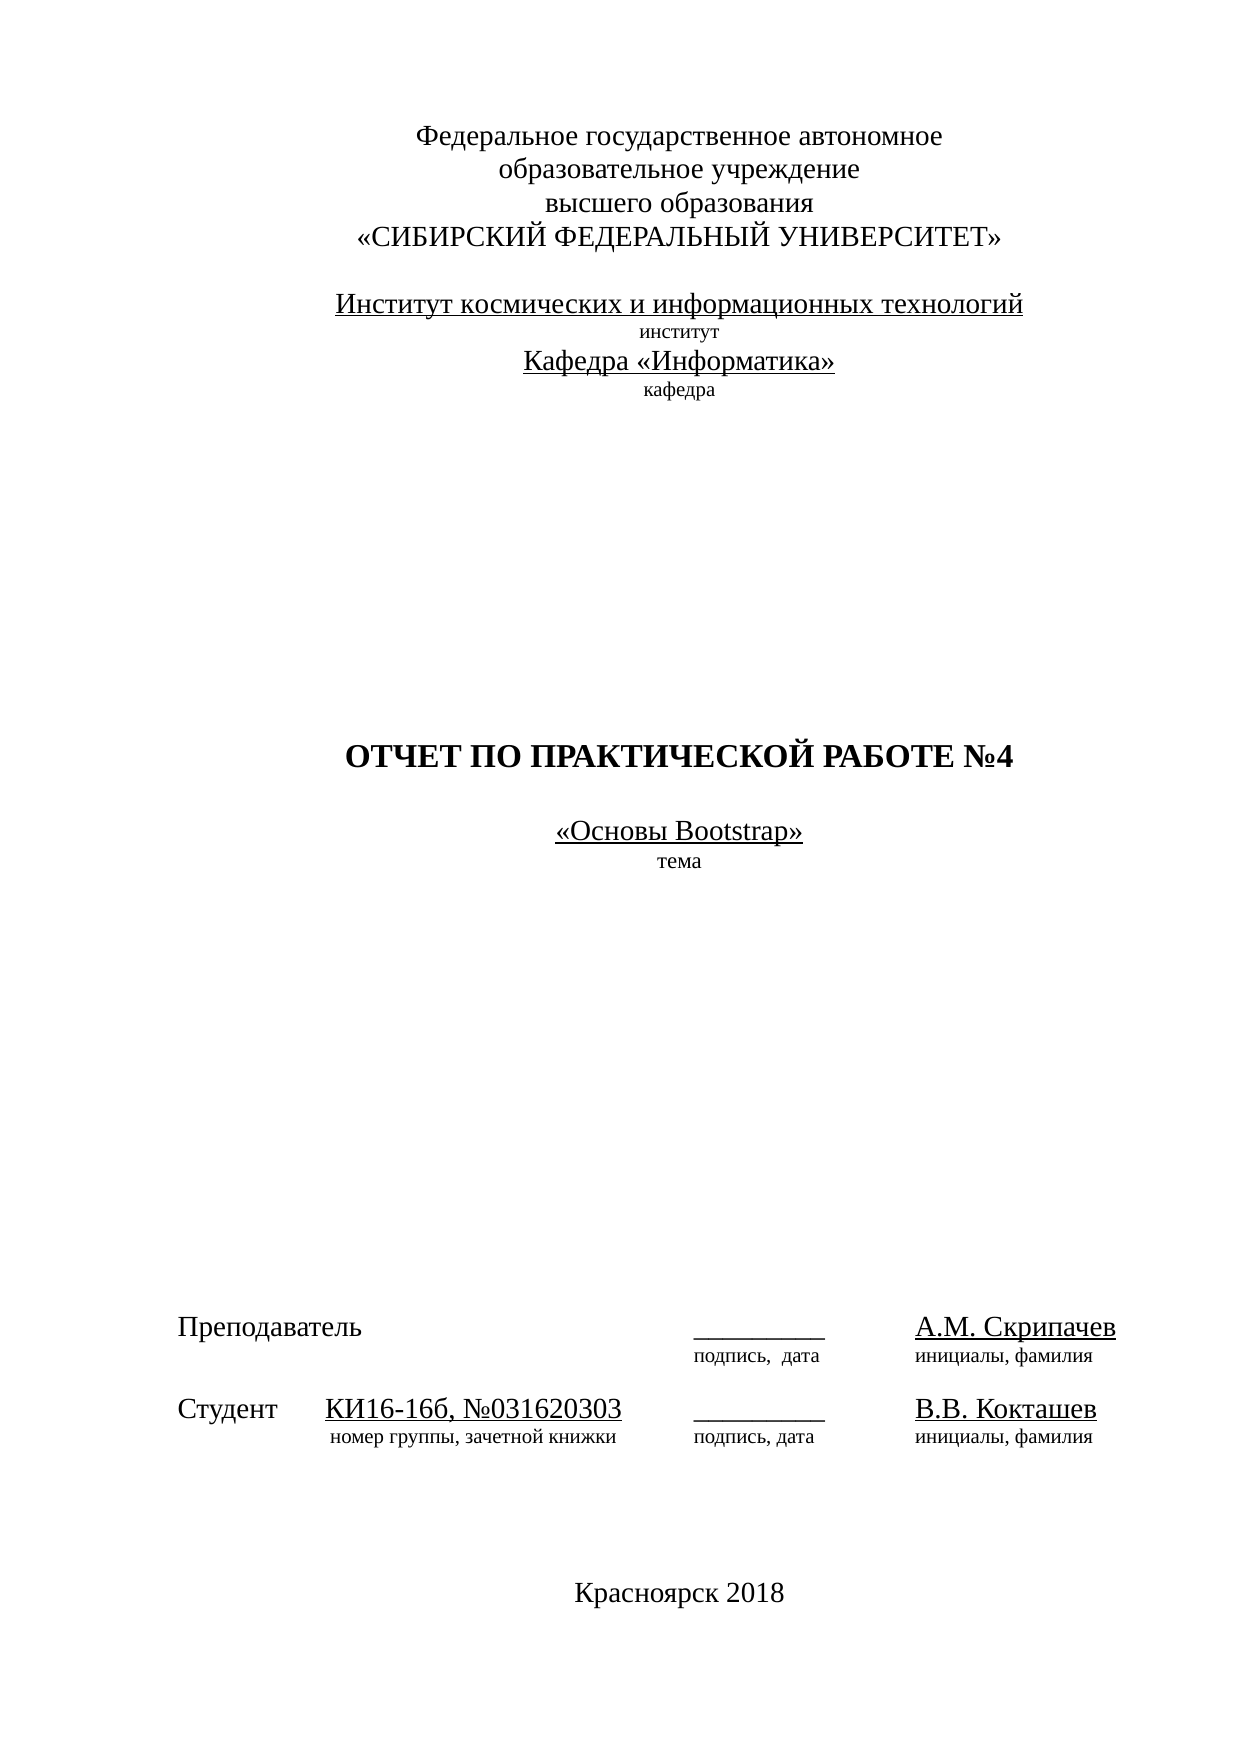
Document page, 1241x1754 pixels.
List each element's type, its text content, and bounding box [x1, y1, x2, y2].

text тема [177, 847, 1181, 873]
text Красноярск 2018 [177, 1575, 1181, 1609]
text «СИБИРСКИЙ ФЕДЕРАЛЬНЫЙ УНИВЕРСИТЕТ» [177, 219, 1181, 252]
text подпись, дата инициалы, фамилия [620, 1343, 1181, 1367]
text номер группы, зачетной книжки подпись, дата инициалы, фамилия [251, 1424, 1181, 1448]
text Институт космических и информационных технологий [177, 286, 1181, 319]
text высшего образования [177, 185, 1181, 219]
text институт [177, 319, 1181, 343]
text ОТЧЕТ ПО ПРАКТИЧЕСКОЙ РАБОТЕ №4 [177, 736, 1181, 775]
text Преподаватель _________ А.М. Скрипачев [177, 1309, 1181, 1343]
text Федеральное государственное автономное [177, 118, 1181, 152]
text кафедра [177, 377, 1181, 401]
text Кафедра «Информатика» [177, 343, 1181, 377]
text образовательное учреждение [177, 152, 1181, 185]
text Студент КИ16-16б, №031620303 _________ В.В. Кокташев [177, 1391, 1181, 1424]
text «Основы Bootstrap» [177, 813, 1181, 847]
